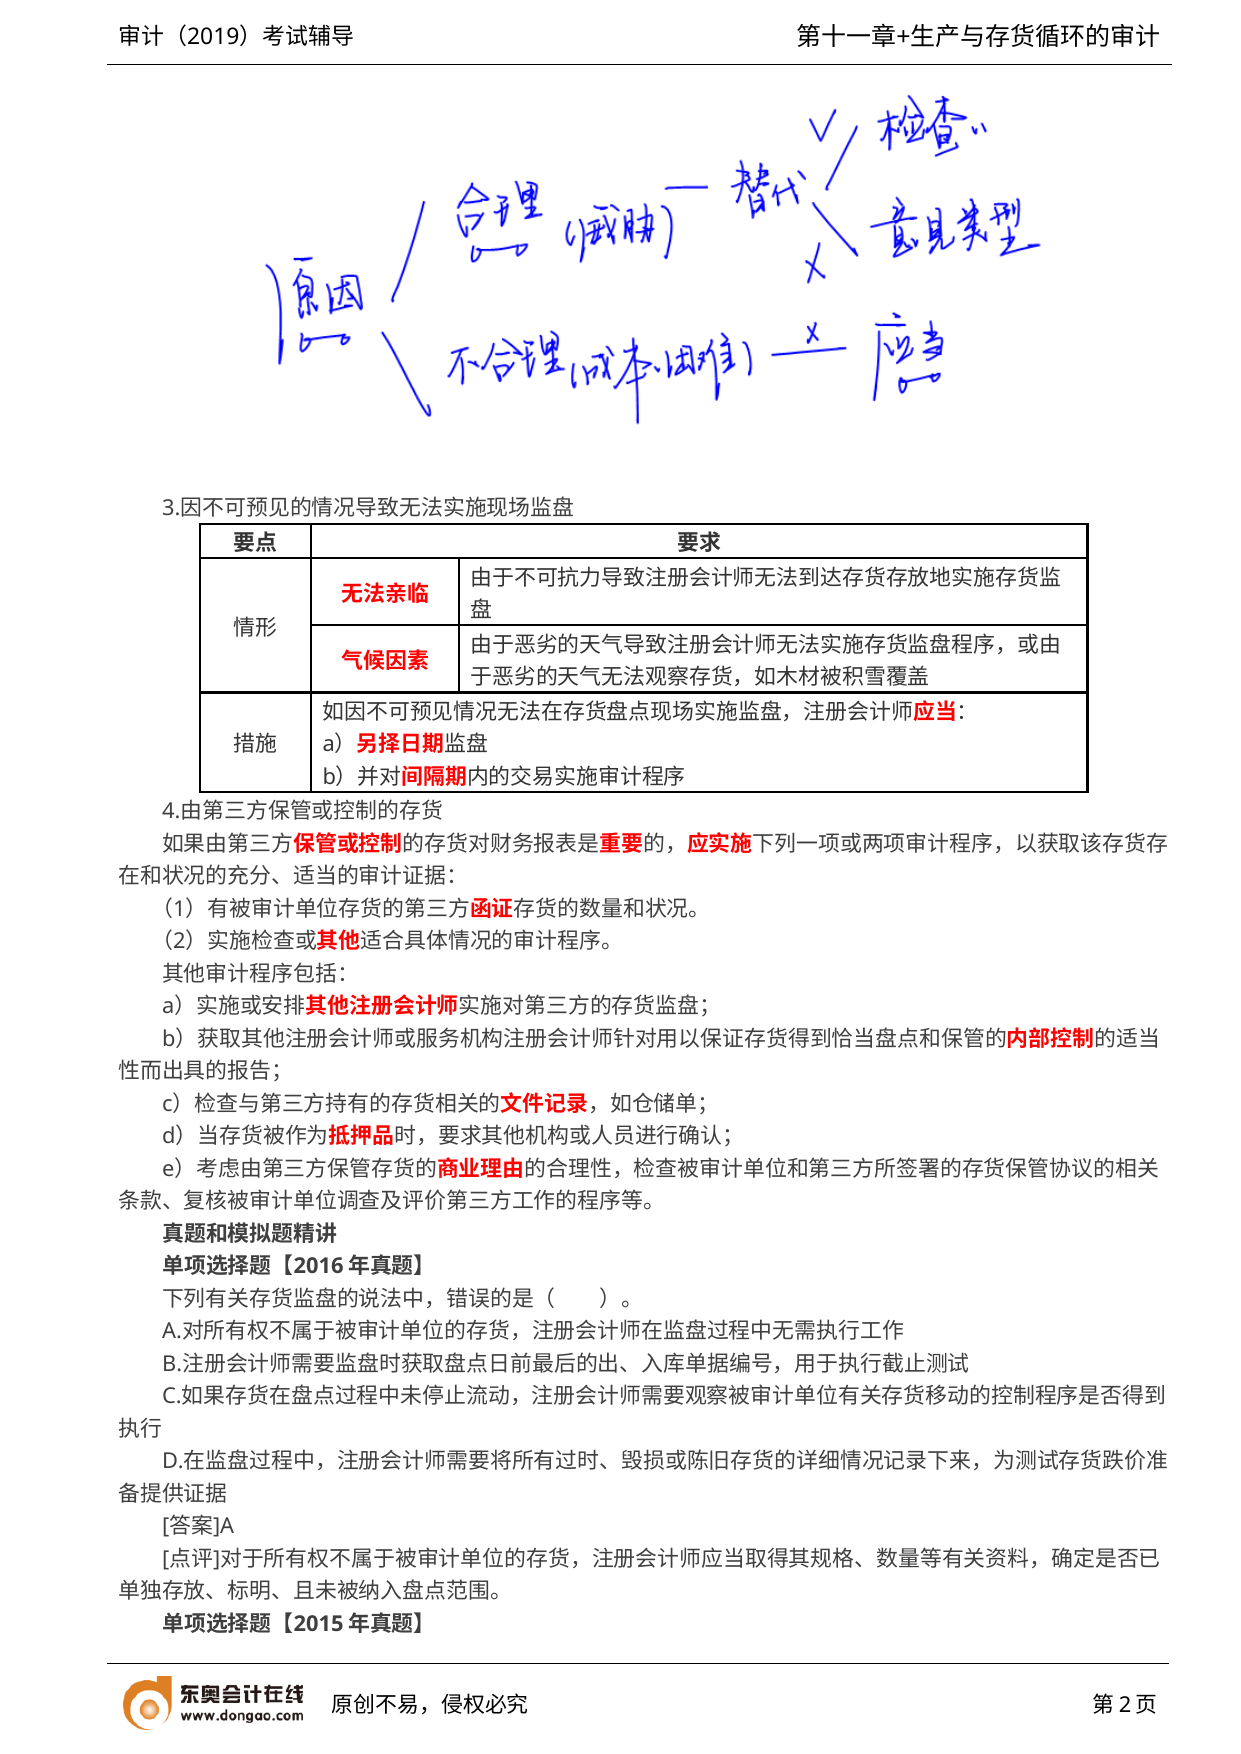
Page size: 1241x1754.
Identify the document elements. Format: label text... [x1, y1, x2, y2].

text （2）实施检查或其他适合具体情况的审计程序。 [118, 923, 1169, 956]
text b）获取其他注册会计师或服务机构注册会计师针对用以保证存货得到恰当盘点和保管的内部控制的适当性而出具的报告； [118, 1021, 1169, 1086]
table_cell 由于不可抗力导致注册会计师无法到达存货存放地实施存货监盘 [460, 559, 1086, 624]
table_cell 如因不可预见情况无法在存货盘点现场实施监盘，注册会计师应当： a）另择日期监盘 b）并对间隔期内的交易实施审计程序 [312, 694, 1086, 791]
text [答案]A [118, 1508, 1169, 1541]
table_cell 情形 [201, 559, 310, 691]
table_cell 措施 [201, 694, 310, 791]
text 单项选择题【2015年真题】 [118, 1606, 1169, 1638]
table_header 要点 [201, 525, 310, 557]
table_cell 无法亲临 [312, 559, 458, 624]
text B.注册会计师需要监盘时获取盘点日前最后的出、入库单据编号，用于执行截止测试 [118, 1346, 1169, 1378]
text [点评]对于所有权不属于被审计单位的存货，注册会计师应当取得其规格、数量等有关资料，确定是否已单独存放、标明、且未被纳入盘点范围。 [118, 1541, 1169, 1606]
text 真题和模拟题精讲 [118, 1216, 1169, 1248]
text 下列有关存货监盘的说法中，错误的是（ ）。 [118, 1281, 1169, 1313]
text c）检查与第三方持有的存货相关的文件记录，如仓储单； [118, 1086, 1169, 1118]
table_cell 由于恶劣的天气导致注册会计师无法实施存货监盘程序，或由于恶劣的天气无法观察存货，如木材被积雪覆盖 [460, 626, 1086, 691]
text D.在监盘过程中，注册会计师需要将所有过时、毁损或陈旧存货的详细情况记录下来，为测试存货跌价准备提供证据 [118, 1443, 1169, 1508]
table_header 要求 [312, 525, 1086, 557]
text （1）有被审计单位存货的第三方函证存货的数量和状况。 [118, 891, 1169, 923]
table_cell 气候因素 [312, 626, 458, 691]
text 3.因不可预见的情况导致无法实施现场监盘 [118, 490, 1169, 523]
text C.如果存货在盘点过程中未停止流动，注册会计师需要观察被审计单位有关存货移动的控制程序是否得到执行 [118, 1378, 1169, 1443]
text e）考虑由第三方保管存货的商业理由的合理性，检查被审计单位和第三方所签署的存货保管协议的相关条款、复核被审计单位调查及评价第三方工作的程序等。 [118, 1151, 1169, 1216]
text 单项选择题【2016年真题】 [118, 1248, 1169, 1281]
text 如果由第三方保管或控制的存货对财务报表是重要的，应实施下列一项或两项审计程序，以获取该存货存在和状况的充分、适当的审计证据： [118, 826, 1169, 891]
text 其他审计程序包括： [118, 956, 1169, 988]
picture [206, 67, 1082, 459]
text d）当存货被作为抵押品时，要求其他机构或人员进行确认； [118, 1118, 1169, 1151]
picture [118, 1675, 308, 1731]
text a）实施或安排其他注册会计师实施对第三方的存货监盘； [118, 988, 1169, 1021]
text A.对所有权不属于被审计单位的存货，注册会计师在监盘过程中无需执行工作 [118, 1313, 1169, 1346]
text 4.由第三方保管或控制的存货 [118, 793, 1169, 826]
